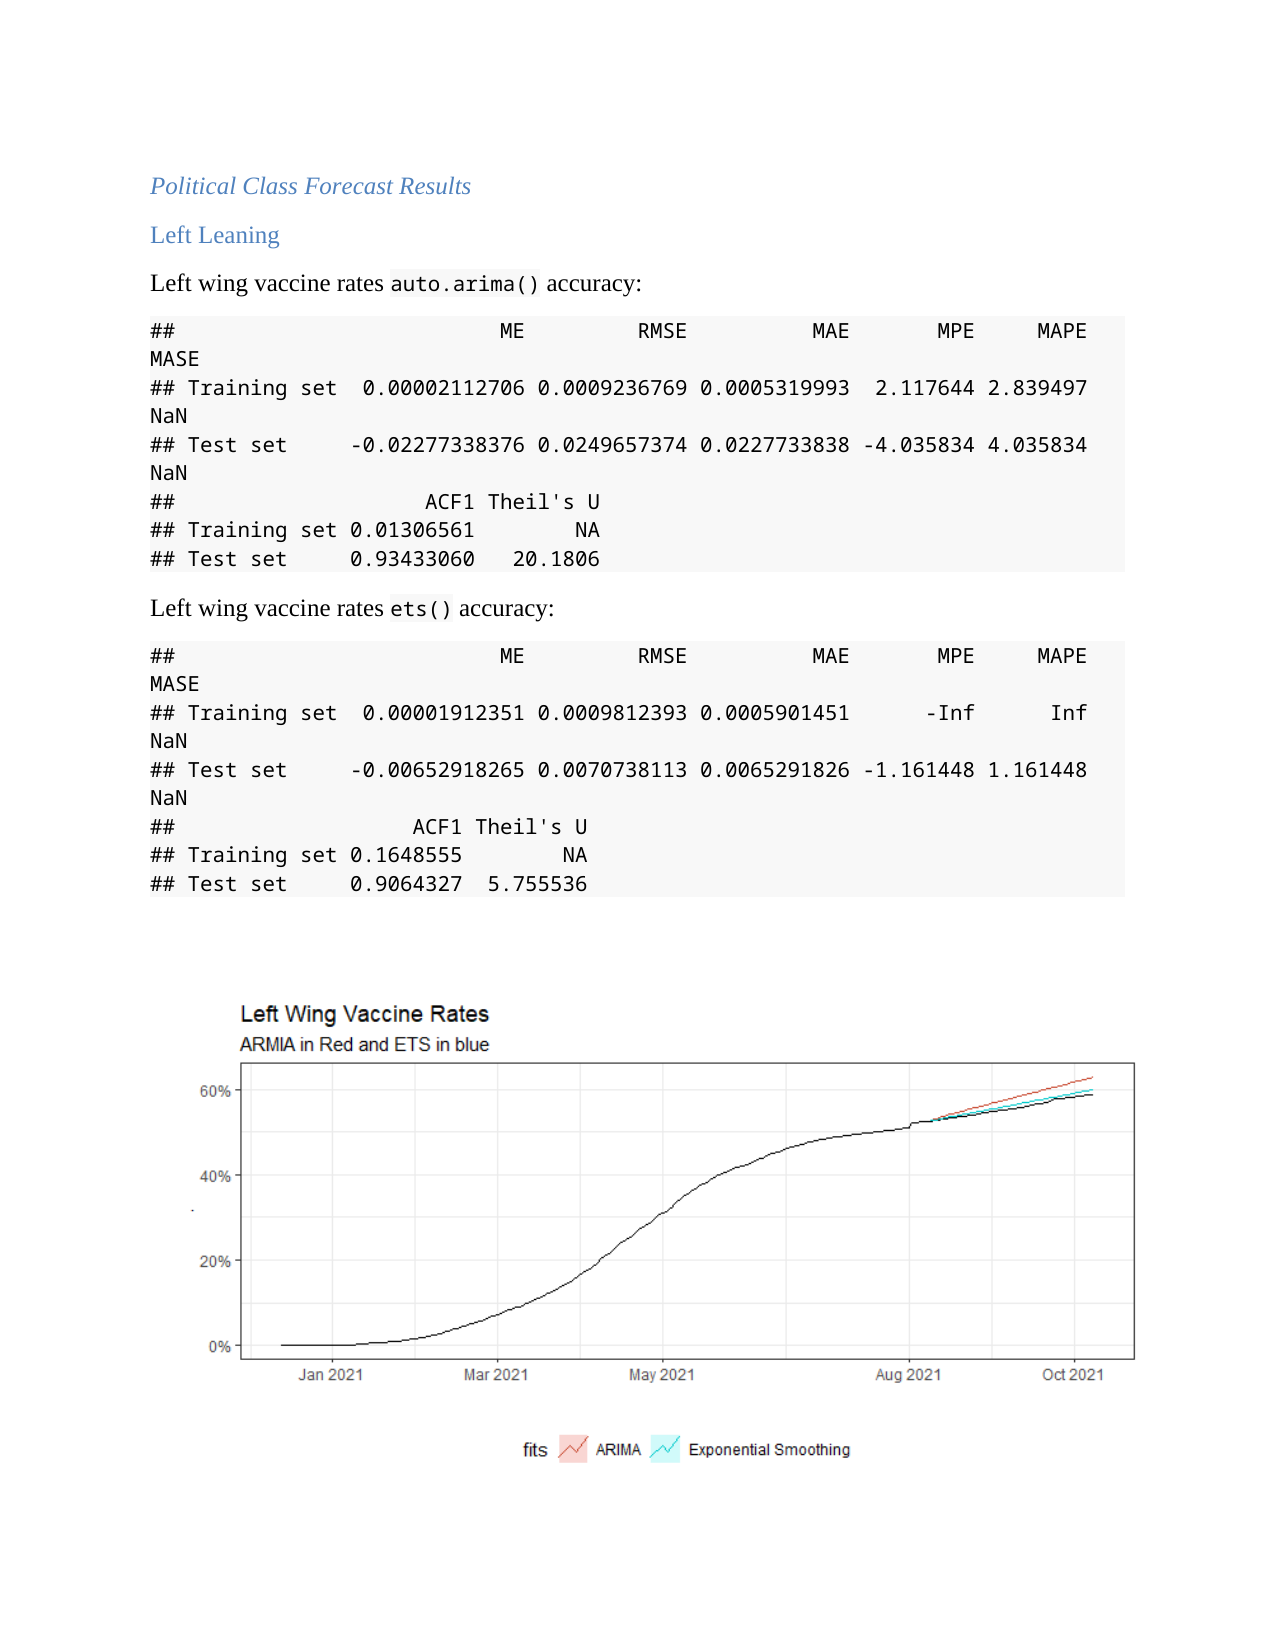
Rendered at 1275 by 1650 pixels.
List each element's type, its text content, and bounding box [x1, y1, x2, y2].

subtitle Left Leaning [150, 220, 1125, 249]
picture [168, 994, 1144, 1482]
text Left wing vaccine rates ets() accuracy: [150, 593, 1125, 622]
text ## ME RMSE MAE MPE MAPE MASE ## Training set 0.00002112706 0.0009236769 0.0005319993 2.117644 2.839497 NaN ## Test set -0.02277338376 0.0249657374 0.0227733838 -4.035834 4.035834 NaN ## ACF1 Theil's U ## Training set 0.01306561 NA ## Test set 0.93433060 20.1806 [150, 316, 1125, 572]
text ## ME RMSE MAE MPE MAPE MASE ## Training set 0.00001912351 0.0009812393 0.0005901451 -Inf Inf NaN ## Test set -0.00652918265 0.0070738113 0.0065291826 -1.161448 1.161448 NaN ## ACF1 Theil's U ## Training set 0.1648555 NA ## Test set 0.9064327 5.755536 [150, 641, 1125, 897]
subtitle Political Class Forecast Results [150, 171, 1125, 199]
text Left wing vaccine rates auto.arima() accuracy: [150, 268, 1125, 297]
